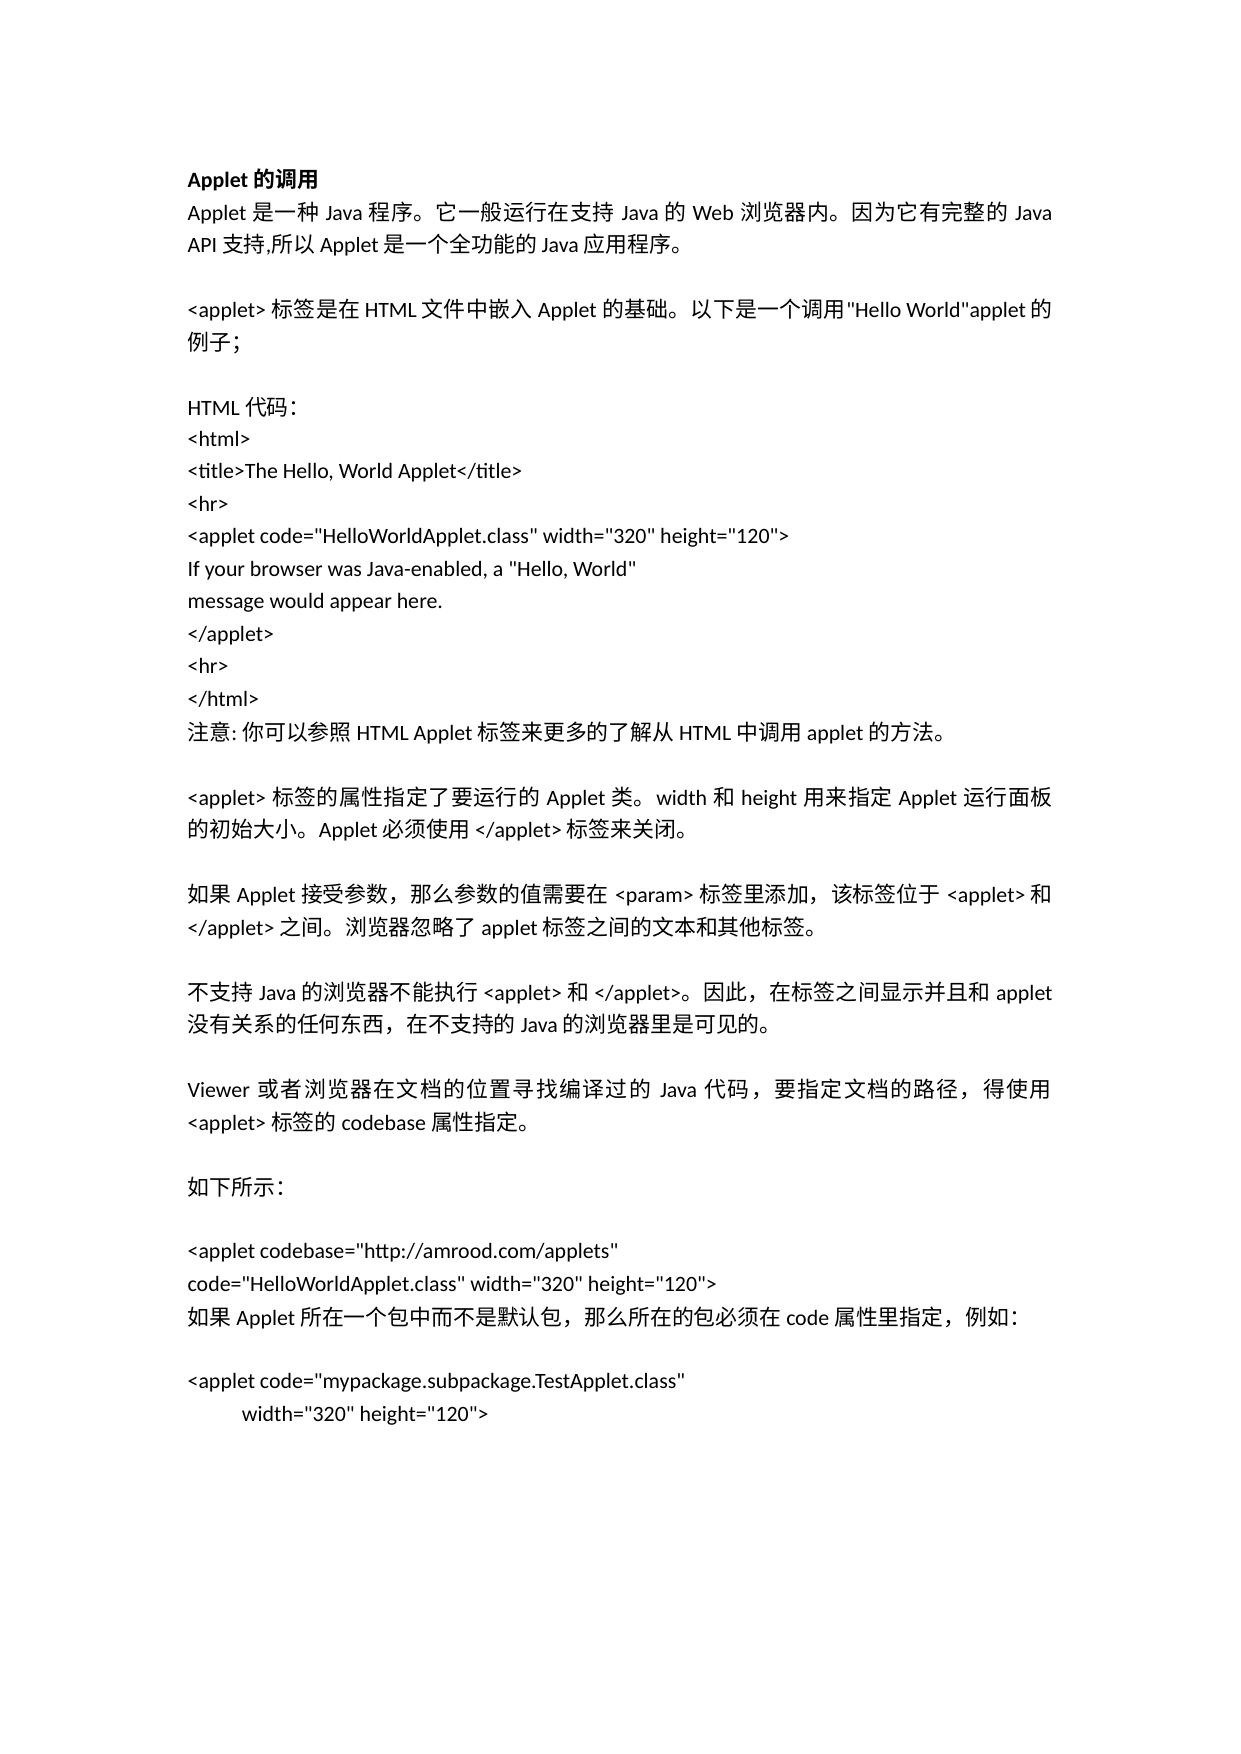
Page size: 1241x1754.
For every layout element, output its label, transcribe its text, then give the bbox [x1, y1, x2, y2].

text HTML 代码： [187, 389, 1053, 422]
text <html> [187, 422, 1053, 454]
text If your browser was Java-enabled, a "Hello, World" [187, 552, 1053, 584]
text Viewer 或者浏览器在文档的位置寻找编译过的 Java 代码，要指定文档的路径，得使用 <applet> 标签的 codebase 属性指定。 [187, 1072, 1053, 1137]
text <hr> [187, 649, 1053, 682]
text </applet> [187, 617, 1053, 649]
text message would appear here. [187, 584, 1053, 617]
text 不支持 Java 的浏览器不能执行 <applet> 和 </applet>。因此，在标签之间显示并且和 applet 没有关系的任何东西，在不支持的 Java 的浏览器里是可见的。 [187, 974, 1053, 1039]
text width="320" height="120"> [187, 1397, 1053, 1429]
text 注意: 你可以参照 HTML Applet 标签来更多的了解从 HTML 中调用 applet 的方法。 [187, 714, 1053, 747]
text <hr> [187, 487, 1053, 519]
text <applet code="HelloWorldApplet.class" width="320" height="120"> [187, 519, 1053, 552]
text <applet> 标签的属性指定了要运行的 Applet 类。width 和 height 用来指定 Applet 运行面板的初始大小。Applet 必须使用 </applet> 标签来关闭。 [187, 779, 1053, 844]
text </html> [187, 682, 1053, 714]
text <title>The Hello, World Applet</title> [187, 454, 1053, 487]
text 如下所示： [187, 1169, 1053, 1202]
text Applet 的调用 [187, 162, 1053, 194]
text Applet 是一种 Java 程序。它一般运行在支持 Java 的 Web 浏览器内。因为它有完整的 Java API 支持,所以 Applet 是一个全功能的 Java 应用程序。 [187, 194, 1053, 259]
text <applet code="mypackage.subpackage.TestApplet.class" [187, 1364, 1053, 1397]
text code="HelloWorldApplet.class" width="320" height="120"> [187, 1267, 1053, 1299]
text <applet> 标签是在HTML文件中嵌入 Applet 的基础。以下是一个调用"Hello World"applet的例子； [187, 292, 1053, 357]
text 如果 Applet 接受参数，那么参数的值需要在 <param> 标签里添加，该标签位于 <applet> 和 </applet> 之间。浏览器忽略了 applet 标签之间的文本和其他标签。 [187, 877, 1053, 942]
text <applet codebase="http://amrood.com/applets" [187, 1234, 1053, 1267]
text 如果 Applet 所在一个包中而不是默认包，那么所在的包必须在 code 属性里指定，例如： [187, 1299, 1053, 1332]
